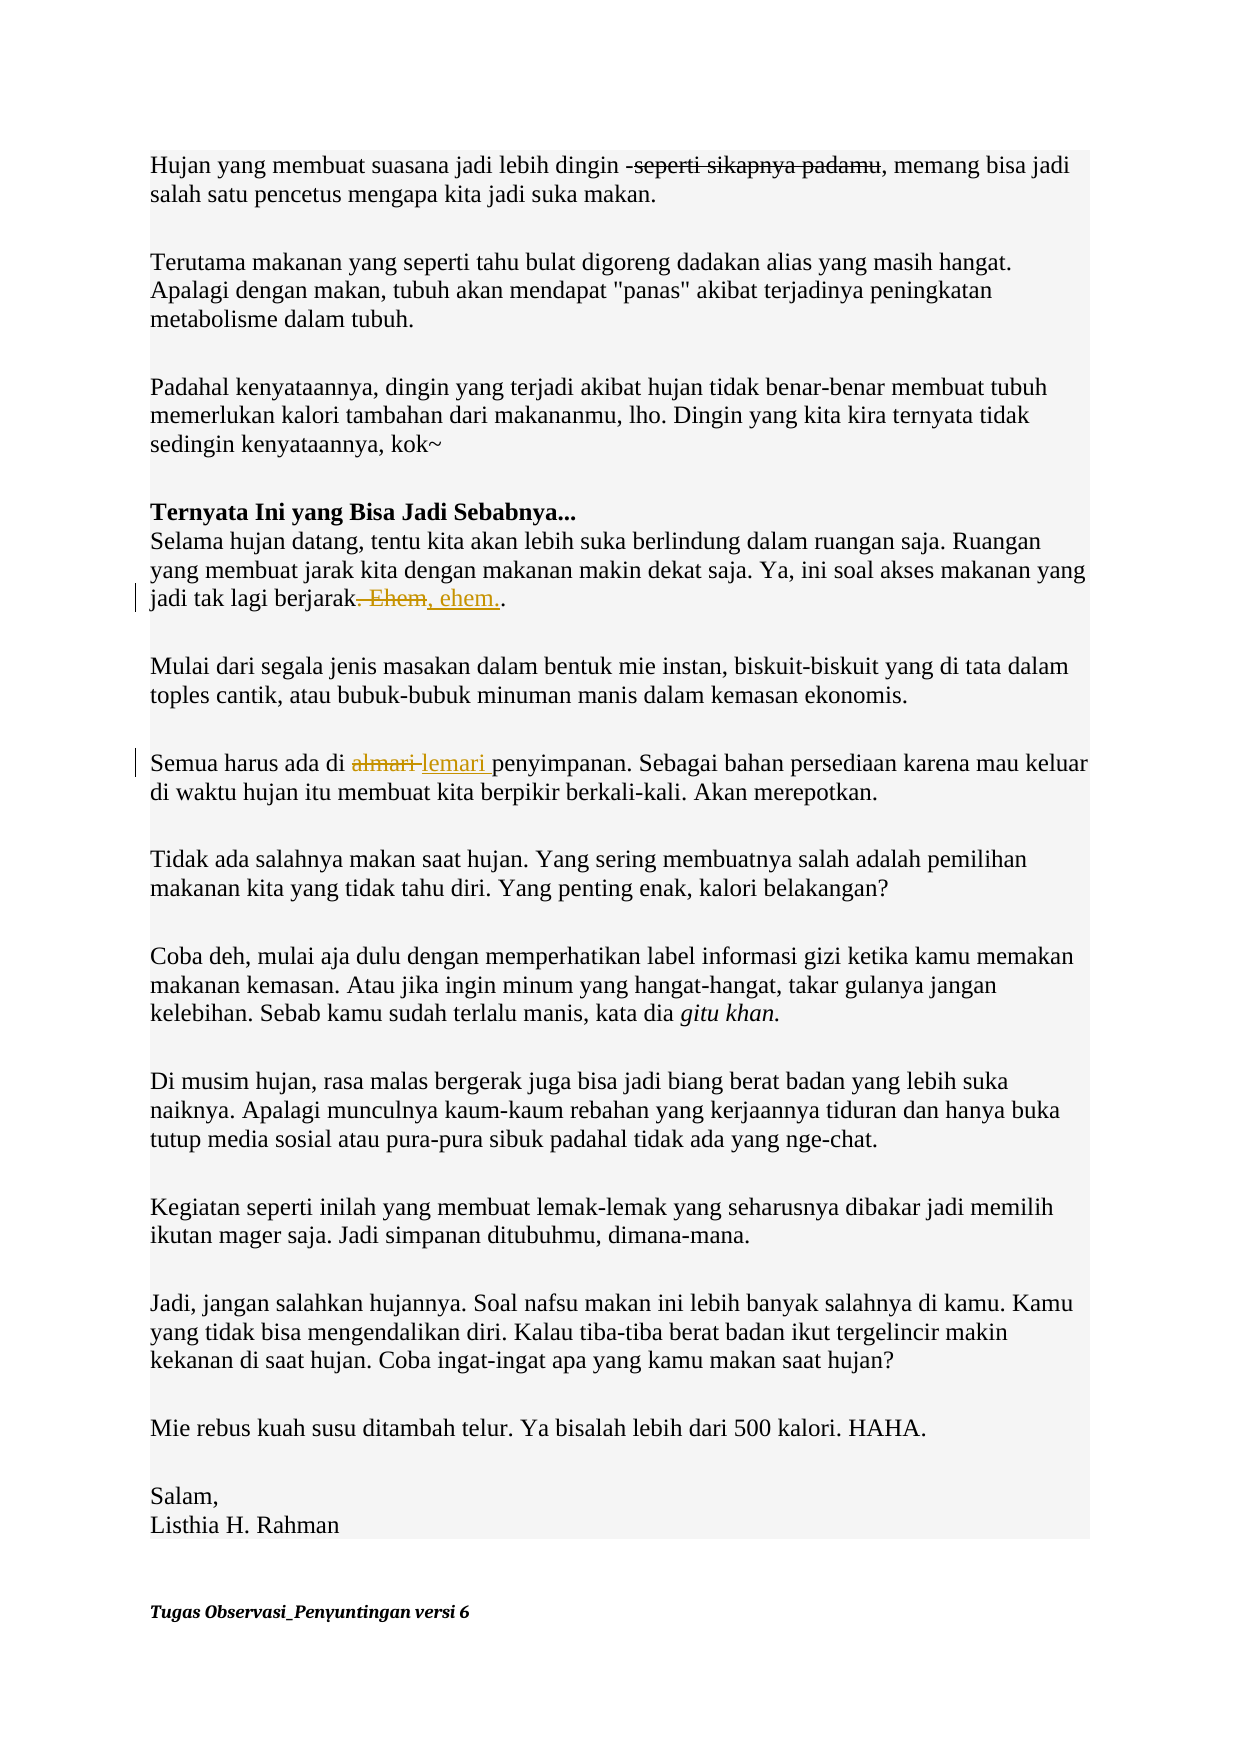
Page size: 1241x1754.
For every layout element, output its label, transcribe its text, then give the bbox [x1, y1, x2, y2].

text Padahal kenyataannya, dingin yang terjadi akibat hujan tidak benar-benar membuat tubuh memerlukan kalori tambahan dari makananmu, lho. Dingin yang kita kira ternyata tidak sedingin kenyataannya, kok~ [150, 372, 1090, 458]
text Terutama makanan yang seperti tahu bulat digoreng dadakan alias yang masih hangat. Apalagi dengan makan, tubuh akan mendapat "panas" akibat terjadinya peningkatan metabolisme dalam tubuh. [150, 247, 1090, 333]
text Mulai dari segala jenis masakan dalam bentuk mie instan, biskuit-biskuit yang di tata dalam toples cantik, atau bubuk-bubuk minuman manis dalam kemasan ekonomis. [150, 651, 1090, 709]
text Ternyata Ini yang Bisa Jadi Sebabnya... Selama hujan datang, tentu kita akan lebih suka berlindung dalam ruangan saja. Ruangan yang membuat jarak kita dengan makanan makin dekat saja. Ya, ini soal akses makanan yang jadi tak lagi berjarak. [150, 497, 1090, 612]
text Jadi, jangan salahkan hujannya. Soal nafsu makan ini lebih banyak salahnya di kamu. Kamu yang tidak bisa mengendalikan diri. Kalau tiba-tiba berat badan ikut tergelincir makin kekanan di saat hujan. Coba ingat-ingat apa yang kamu makan saat hujan? [150, 1288, 1090, 1374]
text Di musim hujan, rasa malas bergerak juga bisa jadi biang berat badan yang lebih suka naiknya. Apalagi munculnya kaum-kaum rebahan yang kerjaannya tiduran dan hanya buka tutup media sosial atau pura-pura sibuk padahal tidak ada yang nge-chat. [150, 1066, 1090, 1152]
text Kegiatan seperti inilah yang membuat lemak-lemak yang seharusnya dibakar jadi memilih ikutan mager saja. Jadi simpanan ditubuhmu, dimana-mana. [150, 1192, 1090, 1249]
text Tidak ada salahnya makan saat hujan. Yang sering membuatnya salah adalah pemilihan makanan kita yang tidak tahu diri. Yang penting enak, kalori belakangan? [150, 844, 1090, 902]
text Mie rebus kuah susu ditambah telur. Ya bisalah lebih dari 500 kalori. HAHA. [150, 1413, 1090, 1442]
text Salam, Listhia H. Rahman [150, 1481, 1090, 1539]
text Coba deh, mulai aja dulu dengan memperhatikan label informasi gizi ketika kamu memakan makanan kemasan. Atau jika ingin minum yang hangat-hangat, takar gulanya jangan kelebihan. Sebab kamu sudah terlalu manis, kata dia gitu khan. [150, 941, 1090, 1027]
text Semua harus ada di penyimpanan. Sebagai bahan persediaan karena mau keluar di waktu hujan itu membuat kita berpikir berkali-kali. Akan merepotkan. [150, 748, 1090, 805]
text Hujan yang membuat suasana jadi lebih dingin -seperti sikapnya padamu, memang bisa jadi salah satu pencetus mengapa kita jadi suka makan. [150, 150, 1090, 207]
